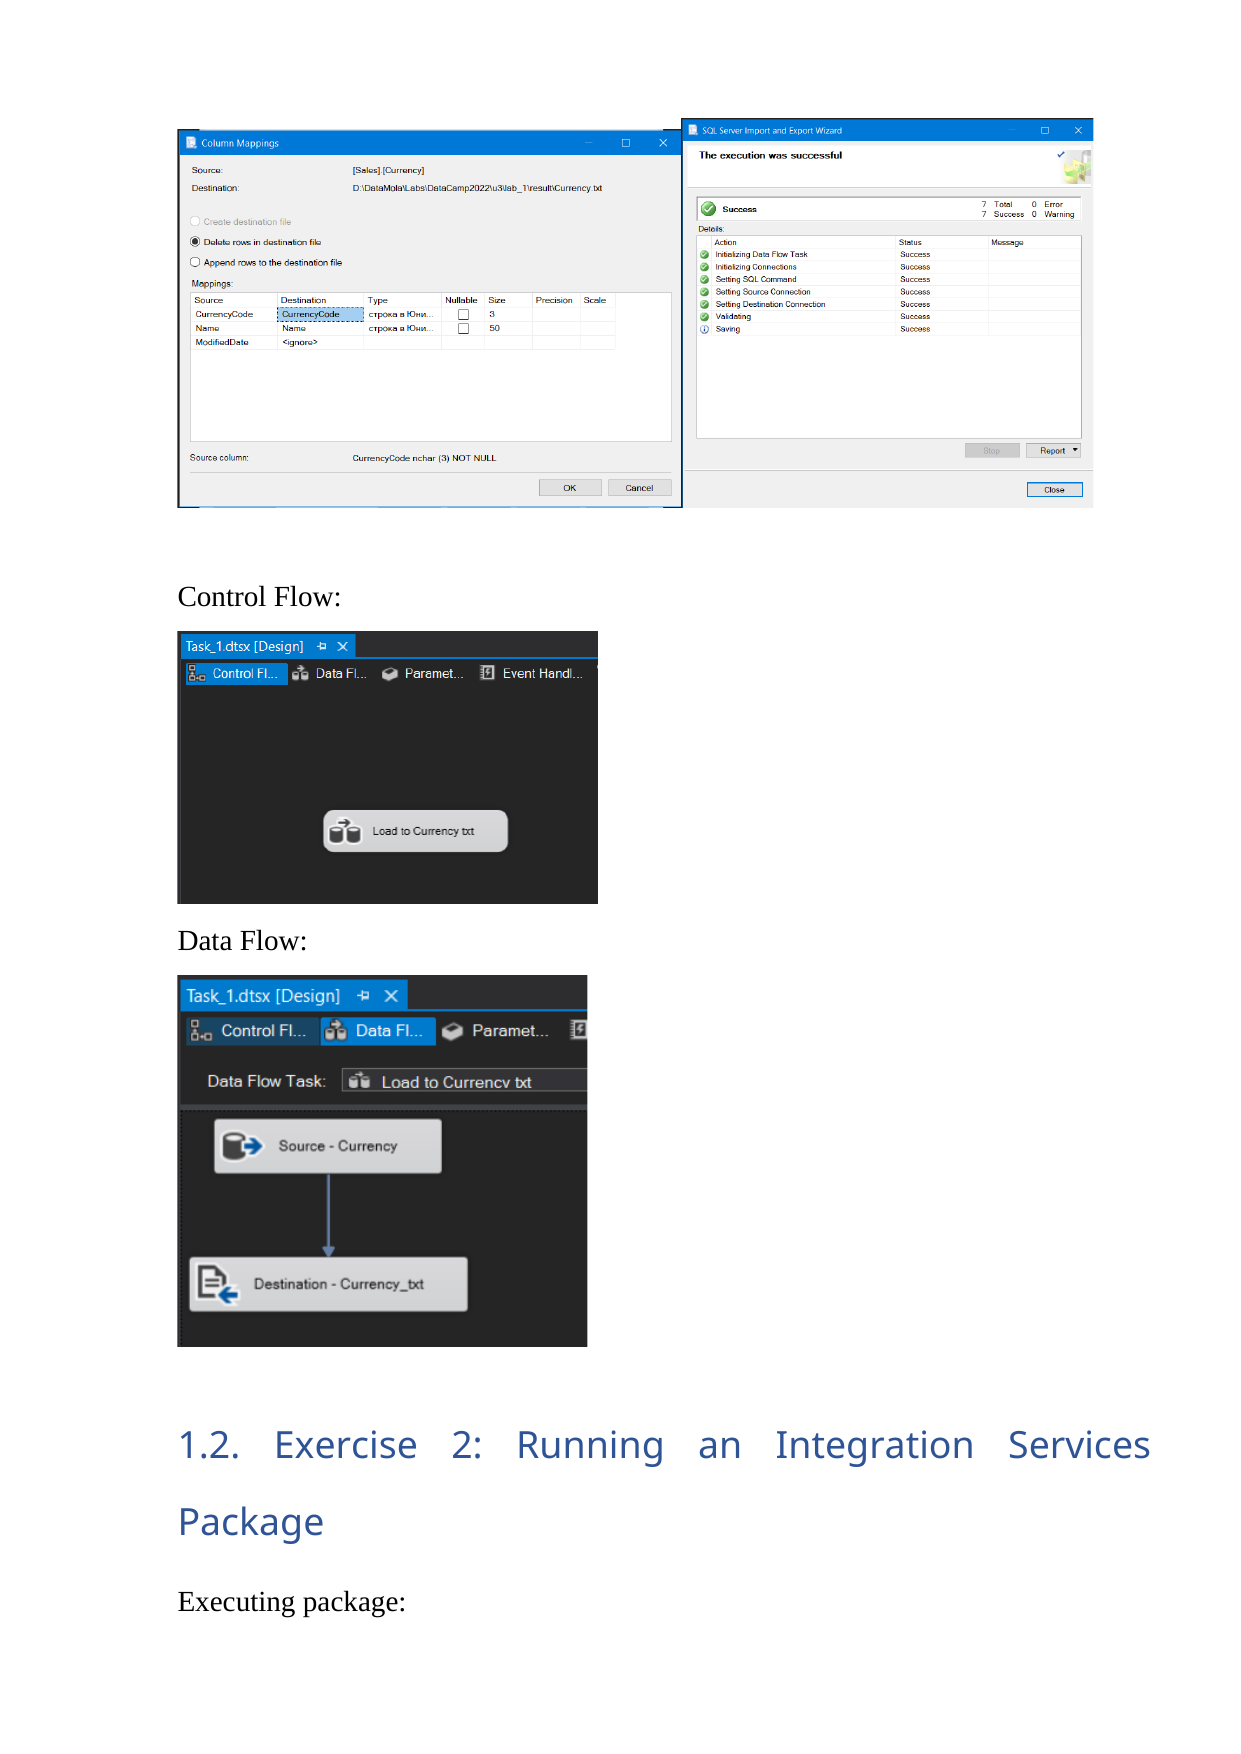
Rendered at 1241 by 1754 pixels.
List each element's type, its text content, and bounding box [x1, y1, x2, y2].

picture [177, 975, 588, 1347]
text Control Flow: [177, 579, 1152, 613]
subtitle 1.2. Exercise 2: Running an Integration Services Package [177, 1419, 1152, 1546]
picture [177, 631, 598, 904]
picture [177, 118, 1094, 508]
text Data Flow: [177, 923, 1152, 956]
text Executing package: [177, 1584, 1152, 1618]
